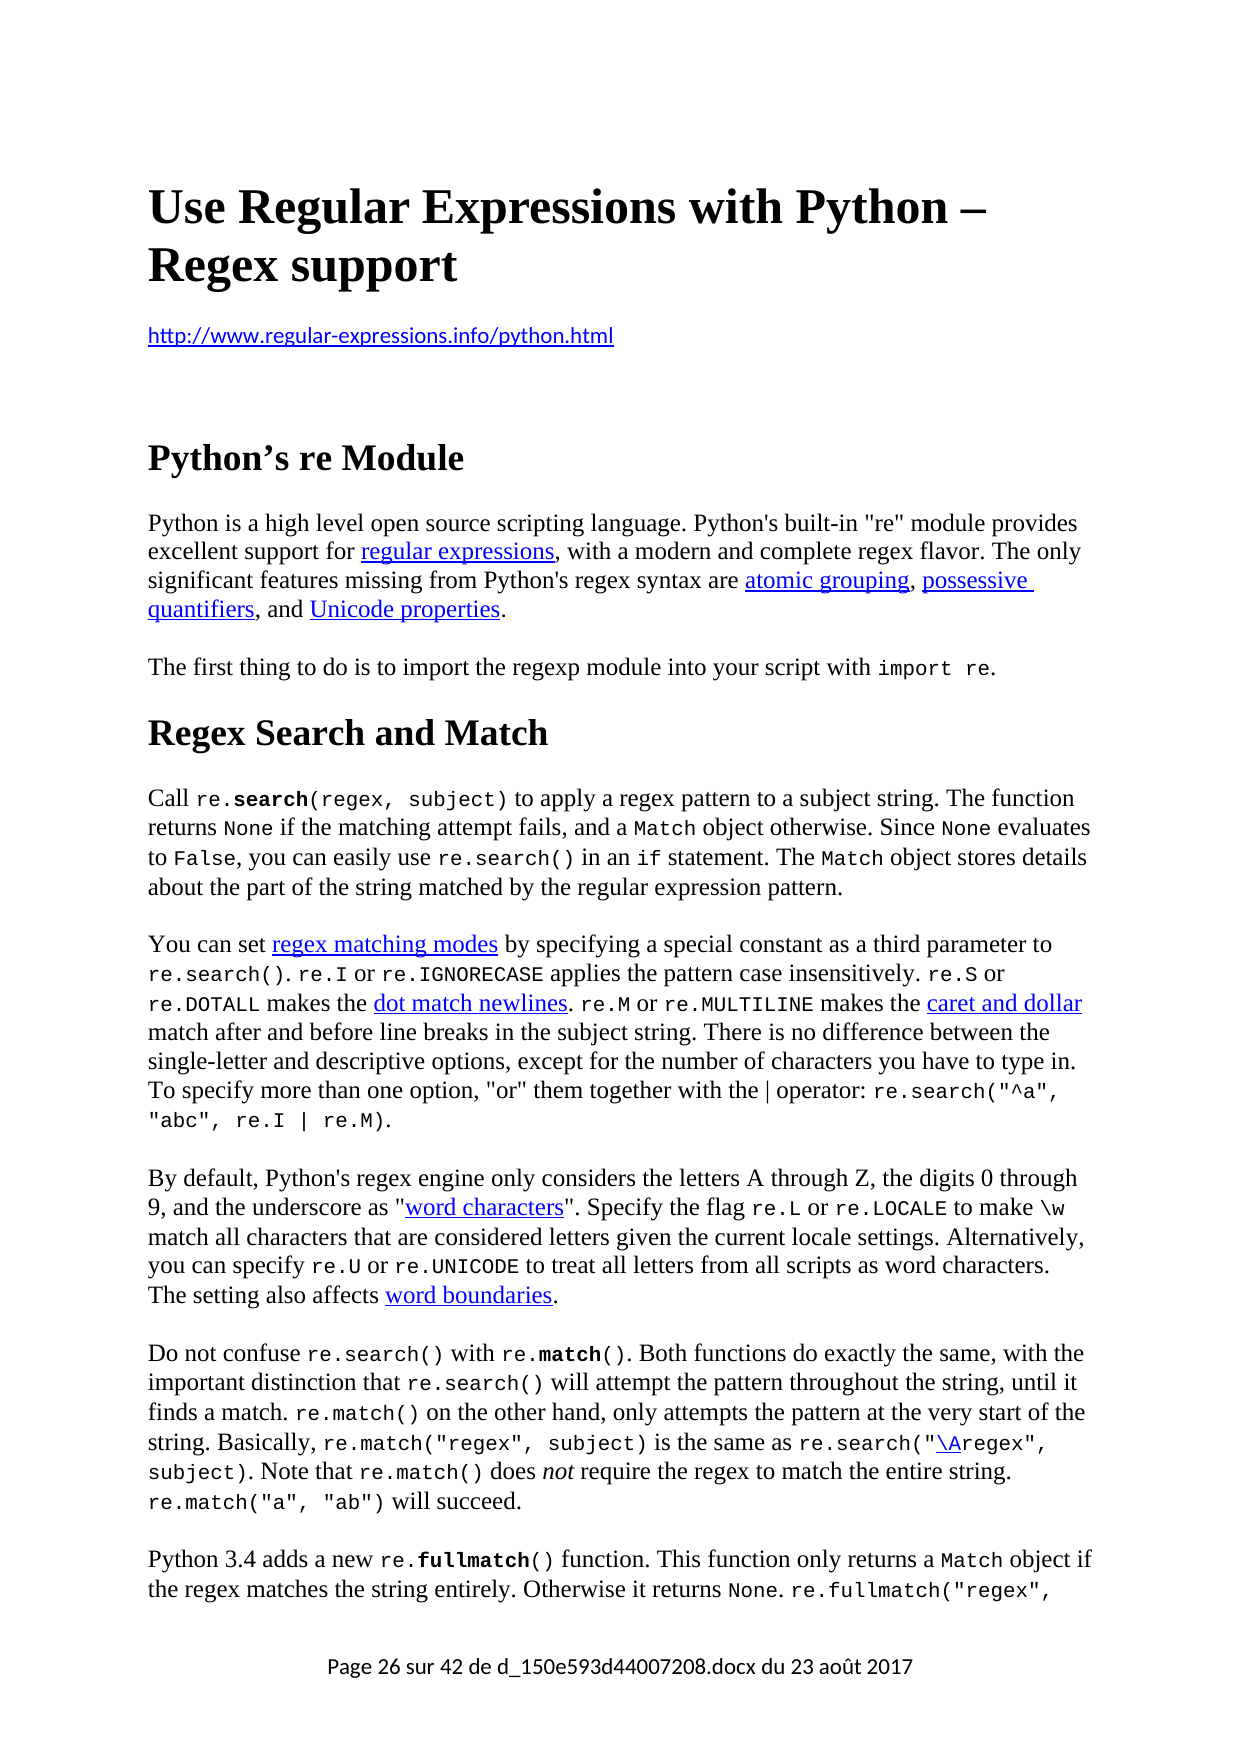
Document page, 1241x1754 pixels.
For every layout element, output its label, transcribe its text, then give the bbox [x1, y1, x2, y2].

text http://www.regular-expressions.info/python.html [148, 321, 1093, 349]
subtitle Regex Search and Match [148, 711, 1093, 754]
text Do not confuse re.search() with re.match(). Both functions do exactly the same, with the important distinction that re.search() will attempt the pattern throughout the string, until it finds a match. re.match() on the other hand, only attempts the pattern at the very start of the string. Basically, re.match("regex", subject) is the same as re.search("\Aregex", subject). Note that re.match() does not require the regex to match the entire string. re.match("a", "ab") will succeed. [148, 1338, 1093, 1515]
text You can set regex matching modes by specifying a special constant as a third parameter to re.search(). re.I or re.IGNORECASE applies the pattern case insensitively. re.S or re.DOTALL makes the dot match newlines. re.M or re.MULTILINE makes the caret and dollar match after and before line breaks in the subject string. There is no difference between the single-letter and descriptive options, except for the number of characters you have to type in. To specify more than one option, "or" them together with the | operator: re.search("^a", "abc", re.I | re.M). [148, 929, 1093, 1134]
text By default, Python's regex engine only considers the letters A through Z, the digits 0 through 9, and the underscore as "word characters". Specify the flag re.L or re.LOCALE to make \w match all characters that are considered letters given the current locale settings. Alternatively, you can specify re.U or re.UNICODE to treat all letters from all scripts as word characters. The setting also affects word boundaries. [148, 1163, 1093, 1309]
text The first thing to do is to import the regexp module into your script with import re. [148, 652, 1093, 681]
subtitle Use Regular Expressions with Python – Regex support [148, 177, 1093, 292]
subtitle Python’s re Module [148, 435, 1093, 478]
text Call re.search(regex, subject) to apply a regex pattern to a subject string. The function returns None if the matching attempt fails, and a Match object otherwise. Since None evaluates to False, you can easily use re.search() in an if statement. The Match object stores details about the part of the string matched by the regular expression pattern. [148, 783, 1093, 900]
text Python is a high level open source scripting language. Python's built-in "re" module provides excellent support for regular expressions, with a modern and complete regex flavor. The only significant features missing from Python's regex syntax are atomic grouping, possessive quantifiers, and Unicode properties. [148, 508, 1093, 623]
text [148, 1544, 1093, 1604]
